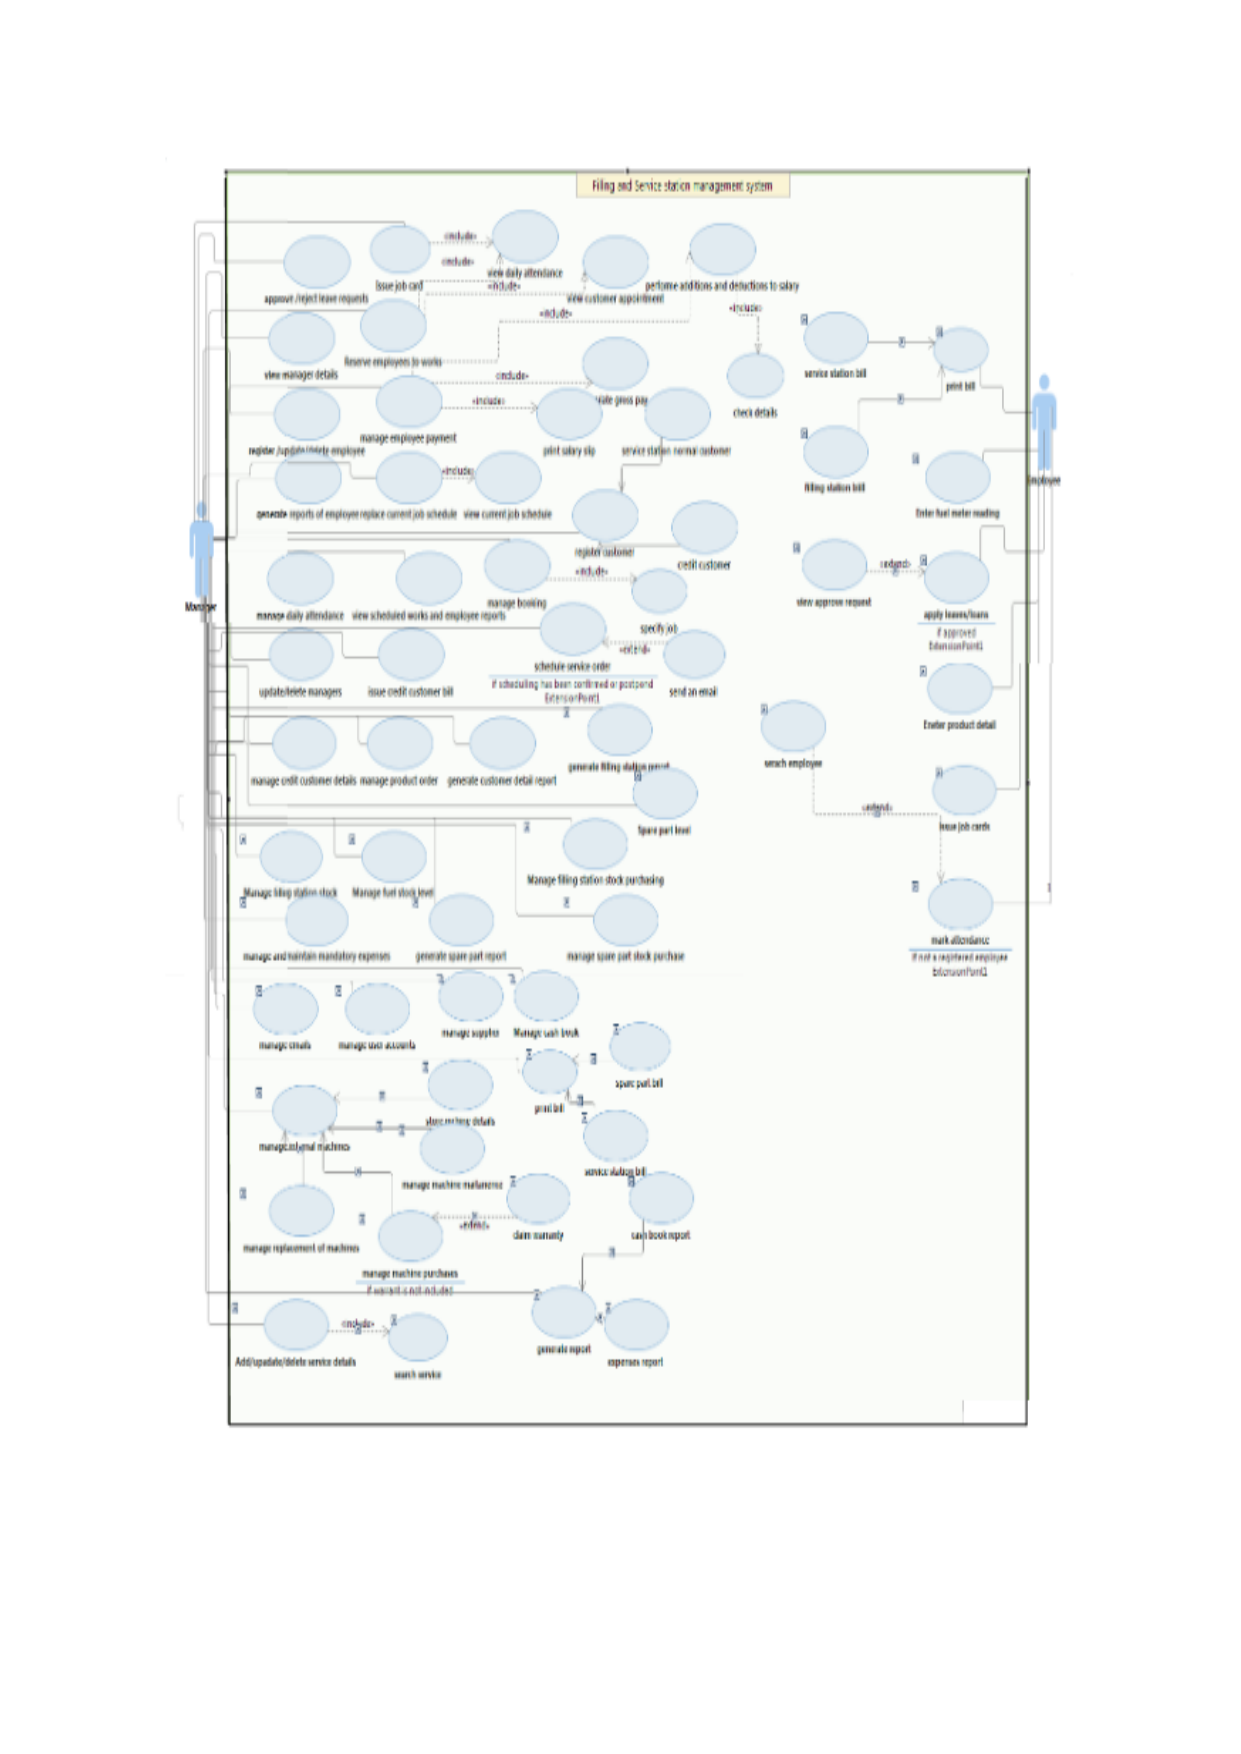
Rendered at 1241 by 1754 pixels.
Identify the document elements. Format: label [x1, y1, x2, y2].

picture [150, 150, 1125, 1444]
